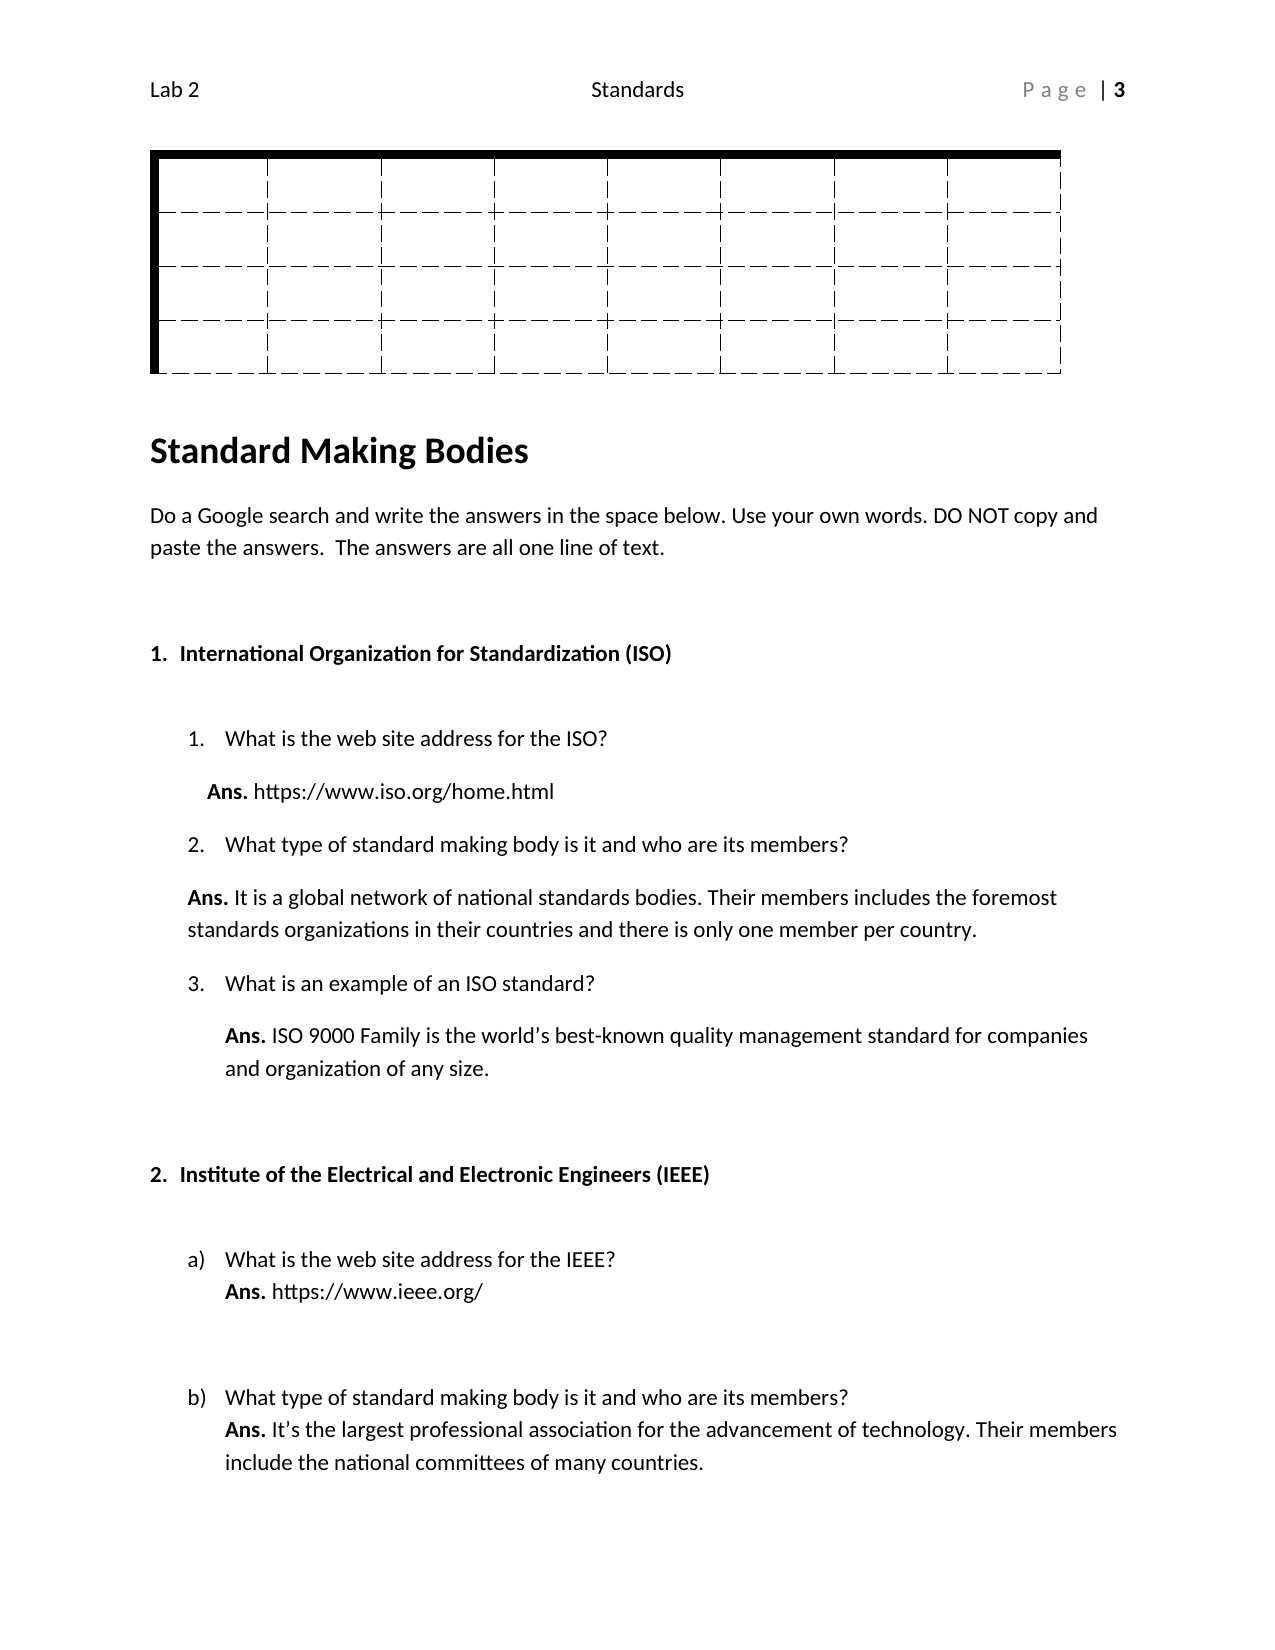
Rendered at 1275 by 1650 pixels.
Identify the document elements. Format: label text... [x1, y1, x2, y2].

table_cell [608, 212, 721, 266]
table_cell [159, 266, 268, 319]
text Ans. It is a global network of national standards bodies. Their members includes the foremost standards organizations in their countries and there is only one member per country. [187, 883, 1125, 944]
list What is an example of an ISO standard? [187, 969, 1125, 997]
table_cell [494, 266, 608, 319]
text Standard Making Bodies [150, 427, 1125, 473]
table_cell [721, 266, 834, 319]
list What is the web site address for the ISO? [187, 724, 1125, 752]
list Institute of the Electrical and Electronic Engineers (IEEE) [150, 1160, 1125, 1220]
table_cell [608, 320, 721, 373]
table_cell [268, 159, 381, 212]
table_cell [268, 320, 381, 373]
table_cell [947, 320, 1061, 373]
table_cell [721, 159, 834, 212]
list International Organization for Standardization (ISO) [150, 639, 1125, 699]
table_cell [834, 320, 947, 373]
table_cell [947, 212, 1061, 266]
table_cell [381, 212, 494, 266]
text Ans. https://www.iso.org/home.html [178, 777, 1125, 805]
text Ans. ISO 9000 Family is the world’s best-known quality management standard for companies and organization of any size. [225, 1022, 1125, 1082]
table_cell [494, 159, 608, 212]
table_cell [947, 266, 1061, 319]
list What is the web site address for the IEEE? Ans. https://www.ieee.org/ [187, 1245, 1125, 1305]
table_cell [834, 159, 947, 212]
list What type of standard making body is it and who are its members? Ans. It’s the largest professional association for the advancement of technology. Their members include the national committees of many countries. [187, 1383, 1125, 1476]
table_cell [721, 212, 834, 266]
table_cell [494, 320, 608, 373]
table_cell [947, 159, 1061, 212]
table_cell [159, 212, 268, 266]
table_cell [381, 159, 494, 212]
table_cell [381, 266, 494, 319]
table_cell [608, 159, 721, 212]
table_cell [268, 212, 381, 266]
table_cell [834, 266, 947, 319]
table_cell [159, 159, 268, 212]
table_cell [159, 320, 268, 373]
list What type of standard making body is it and who are its members? [187, 830, 1125, 858]
table_cell [608, 266, 721, 319]
table_cell [268, 266, 381, 319]
table_cell [494, 212, 608, 266]
table_cell [381, 320, 494, 373]
text Do a Google search and write the answers in the space below. Use your own words. DO NOT copy and paste the answers. The answers are all one line of text. [150, 501, 1125, 561]
table_cell [834, 212, 947, 266]
table_cell [721, 320, 834, 373]
